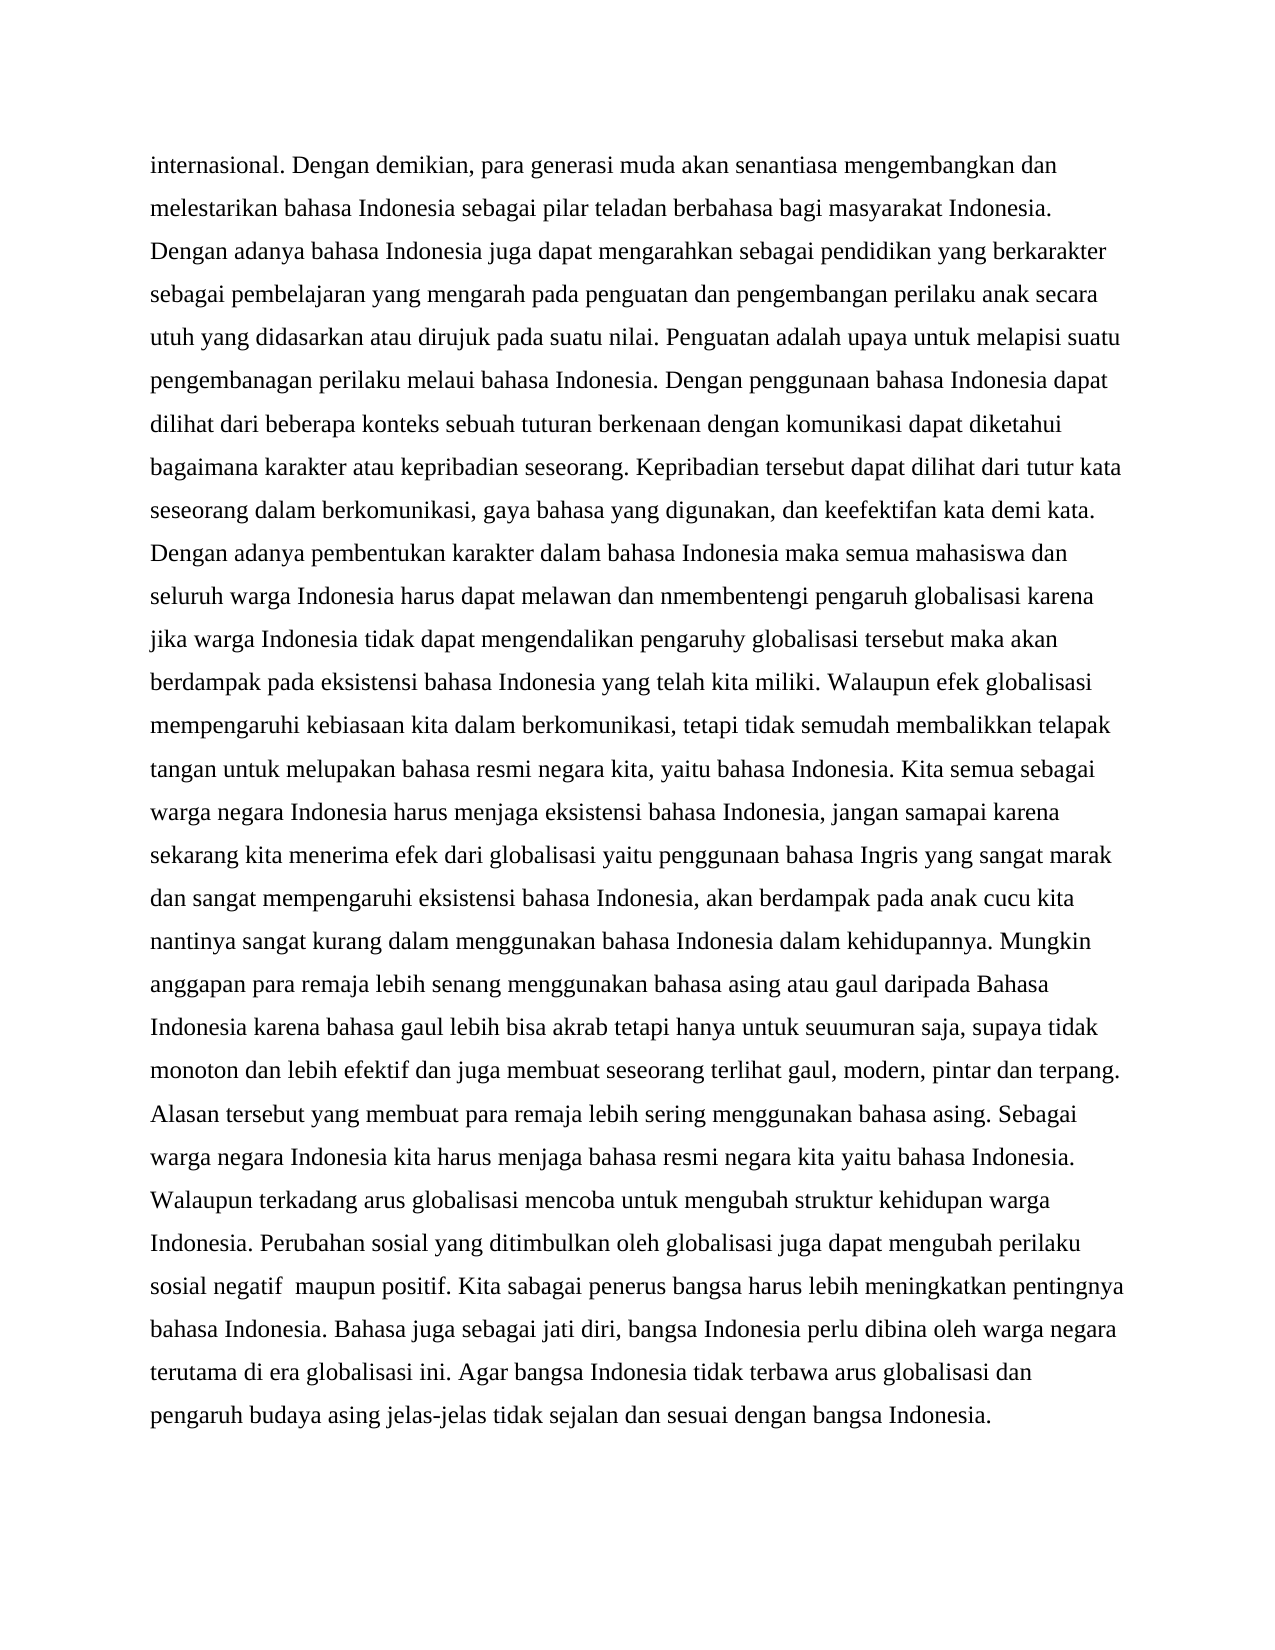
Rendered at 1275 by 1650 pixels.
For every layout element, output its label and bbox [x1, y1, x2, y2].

text [150, 150, 1125, 1429]
